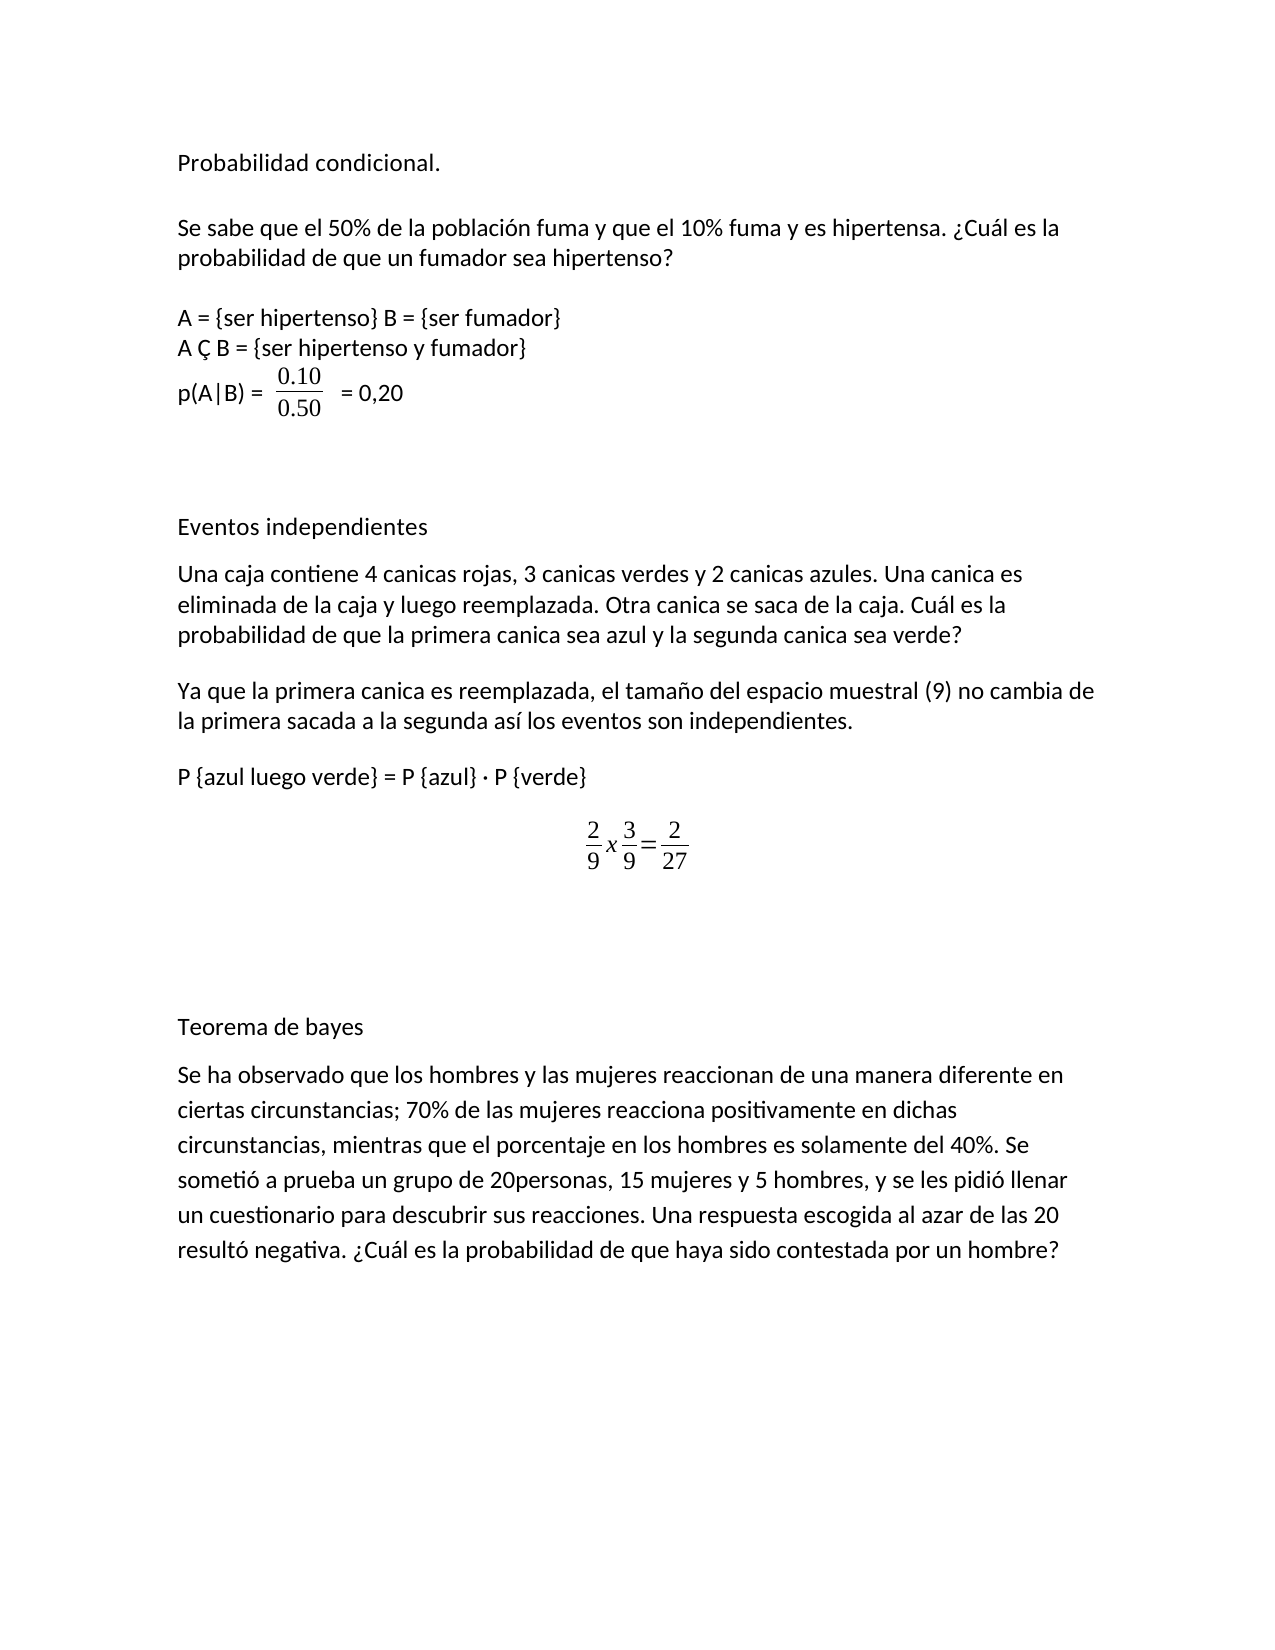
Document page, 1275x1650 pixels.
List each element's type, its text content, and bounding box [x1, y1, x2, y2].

text Probabilidad condicional. [177, 148, 1098, 178]
text Teorema de bayes [177, 1011, 1098, 1042]
text Ya que la primera canica es reemplazada, el tamaño del espacio muestral (9) no cambia de la primera sacada a la segunda así los eventos son independientes. [177, 675, 1098, 736]
text Una caja contiene 4 canicas rojas, 3 canicas verdes y 2 canicas azules. Una canica es eliminada de la caja y luego reemplazada. Otra canica se saca de la caja. Cuál es la probabilidad de que la primera canica sea azul y la segunda canica sea verde? [177, 558, 1098, 650]
text Eventos independientes [177, 511, 1098, 541]
text Se sabe que el 50% de la población fuma y que el 10% fuma y es hipertensa. ¿Cuál es la probabilidad de que un fumador sea hipertenso? [177, 212, 1098, 273]
text Se ha observado que los hombres y las mujeres reaccionan de una manera diferente en ciertas circunstancias; 70% de las mujeres reacciona positivamente en dichas circunstancias, mientras que el porcentaje en los hombres es solamente del 40%. Se sometió a prueba un grupo de 20personas, 15 mujeres y 5 hombres, y se les pidió llenar un cuestionario para descubrir sus reacciones. Una respuesta escogida al azar de las 20 resultó negativa. ¿Cuál es la probabilidad de que haya sido contestada por un hombre? [177, 1059, 1098, 1264]
text A = {ser hipertenso} B = {ser fumador} A Ç B = {ser hipertenso y fumador} p(A|B) = = 0,20 [177, 302, 1098, 422]
text P {azul luego verde} = P {azul} · P {verde} [177, 761, 1098, 791]
